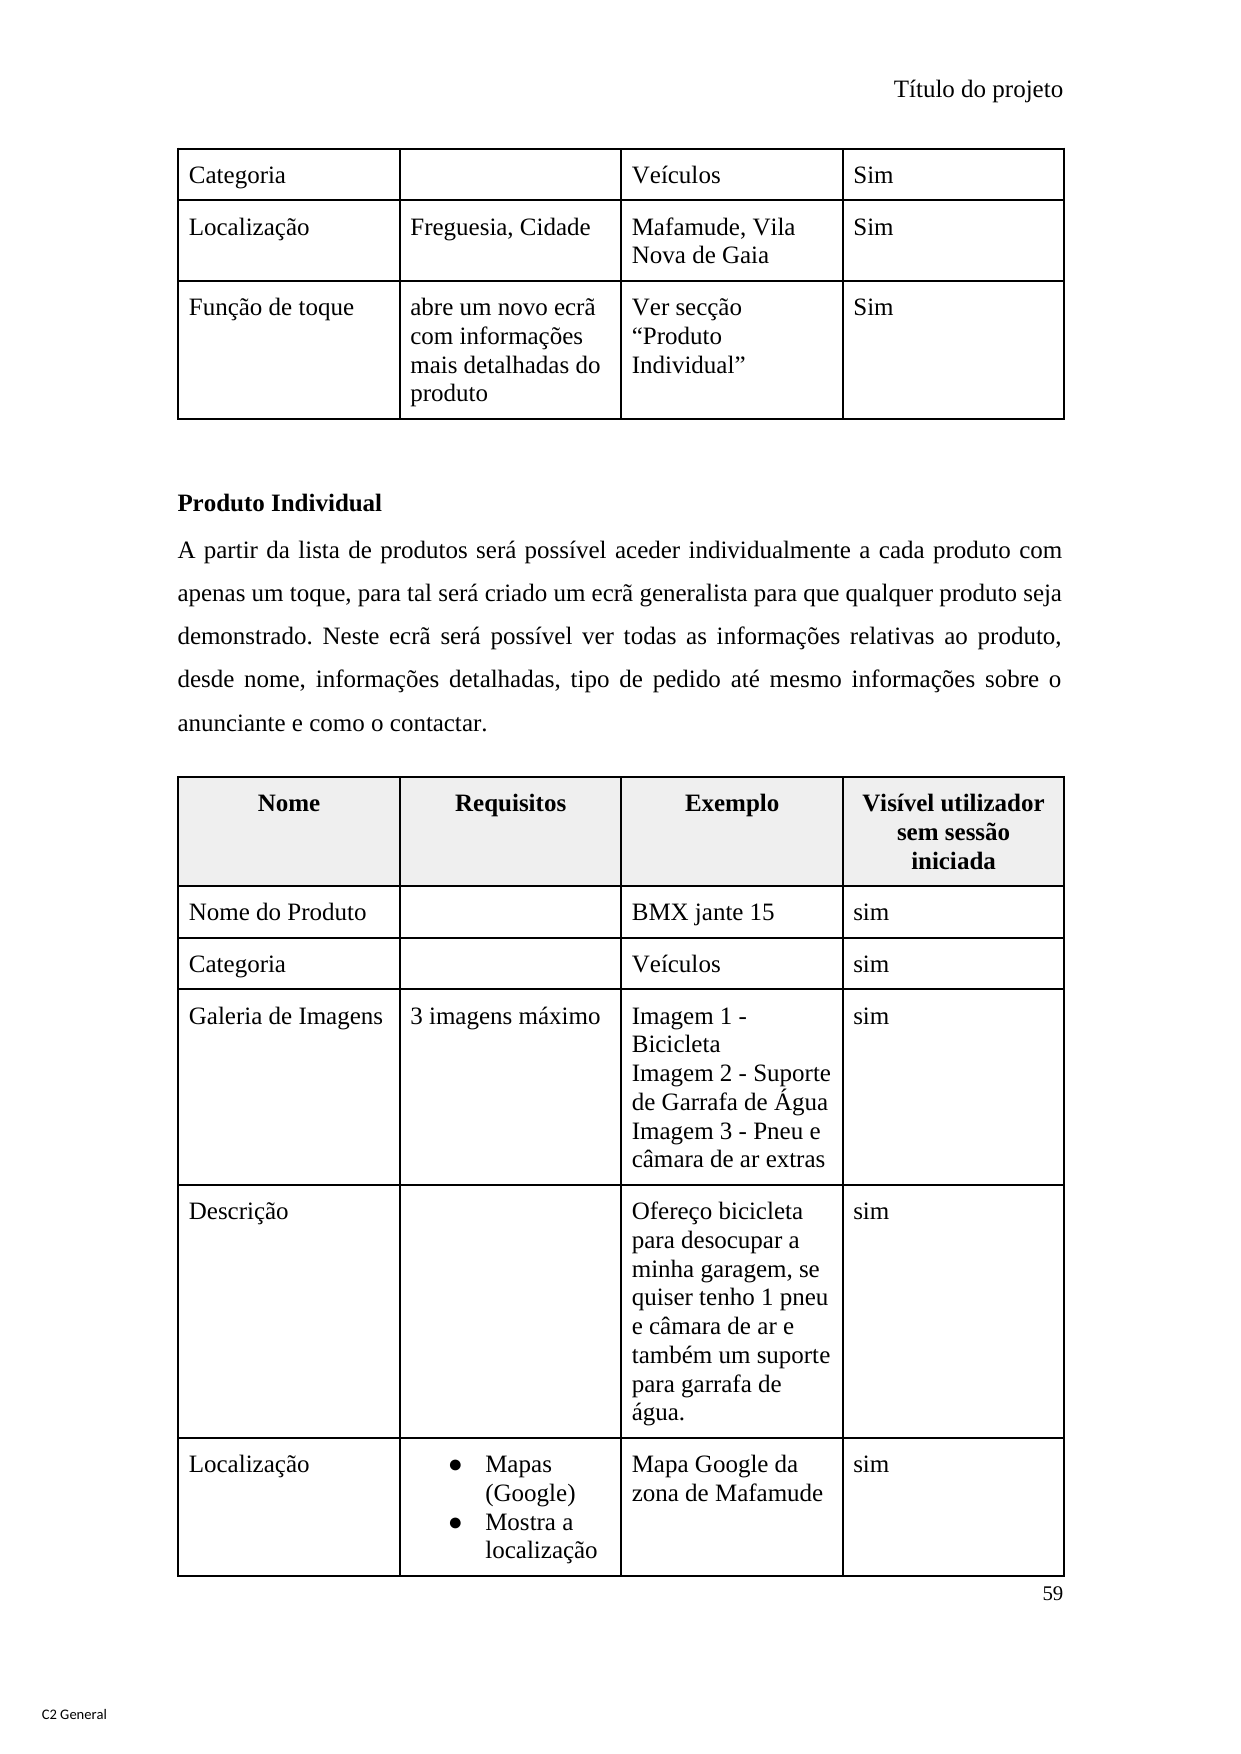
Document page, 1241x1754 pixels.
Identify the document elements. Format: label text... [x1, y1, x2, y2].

table_cell Categoria [179, 150, 399, 199]
table_cell sim [844, 887, 1063, 937]
table_cell Veículos [622, 939, 842, 988]
table_cell 3 imagens máximo [401, 990, 620, 1184]
table_cell [401, 887, 620, 937]
table_cell Sim [844, 282, 1063, 418]
table_header Requisitos [401, 778, 620, 885]
table_cell Nome do Produto [179, 887, 399, 937]
table_cell Categoria [179, 939, 399, 988]
table_cell Sim [844, 150, 1063, 199]
table_cell Veículos [622, 150, 842, 199]
text A partir da lista de produtos será possível aceder individualmente a cada produto com apenas um toque, para tal será criado um ecrã generalista para que qualquer produto seja demonstrado. Neste ecrã será possível ver todas as informações relativas ao produto, desde nome, informações detalhadas, tipo de pedido até mesmo informações sobre o anunciante e como o contactar. [177, 535, 1063, 736]
table_cell Galeria de Imagens [179, 990, 399, 1184]
table_cell Ofereço bicicleta para desocupar a minha garagem, se quiser tenho 1 pneu e câmara de ar e também um suporte para garrafa de água. [622, 1186, 842, 1437]
table_cell sim [844, 1439, 1063, 1574]
table_cell Localização [179, 1439, 399, 1574]
table_cell sim [844, 990, 1063, 1184]
table_header Visível utilizador sem sessão iniciada [844, 778, 1063, 885]
table_cell Descrição [179, 1186, 399, 1437]
table_cell [401, 150, 620, 199]
table_cell Localização [179, 201, 399, 280]
table_cell [401, 1186, 620, 1437]
table_cell sim [844, 939, 1063, 988]
table_cell Imagem 1 - Bicicleta Imagem 2 - Suporte de Garrafa de Água Imagem 3 - Pneu e câmara de ar extras [622, 990, 842, 1184]
table_cell Mafamude, Vila Nova de Gaia [622, 201, 842, 280]
table_cell Sim [844, 201, 1063, 280]
table_cell sim [844, 1186, 1063, 1437]
table_cell Função de toque [179, 282, 399, 418]
table_header Exemplo [622, 778, 842, 885]
subtitle Produto Individual [177, 488, 1063, 517]
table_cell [401, 1439, 620, 1574]
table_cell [622, 1439, 842, 1574]
table_header Nome [179, 778, 399, 885]
table_cell [401, 939, 620, 988]
table_cell BMX jante 15 [622, 887, 842, 937]
table_cell Ver secção “Produto Individual” [622, 282, 842, 418]
table_cell abre um novo ecrã com informações mais detalhadas do produto [401, 282, 620, 418]
table_cell Freguesia, Cidade [401, 201, 620, 280]
